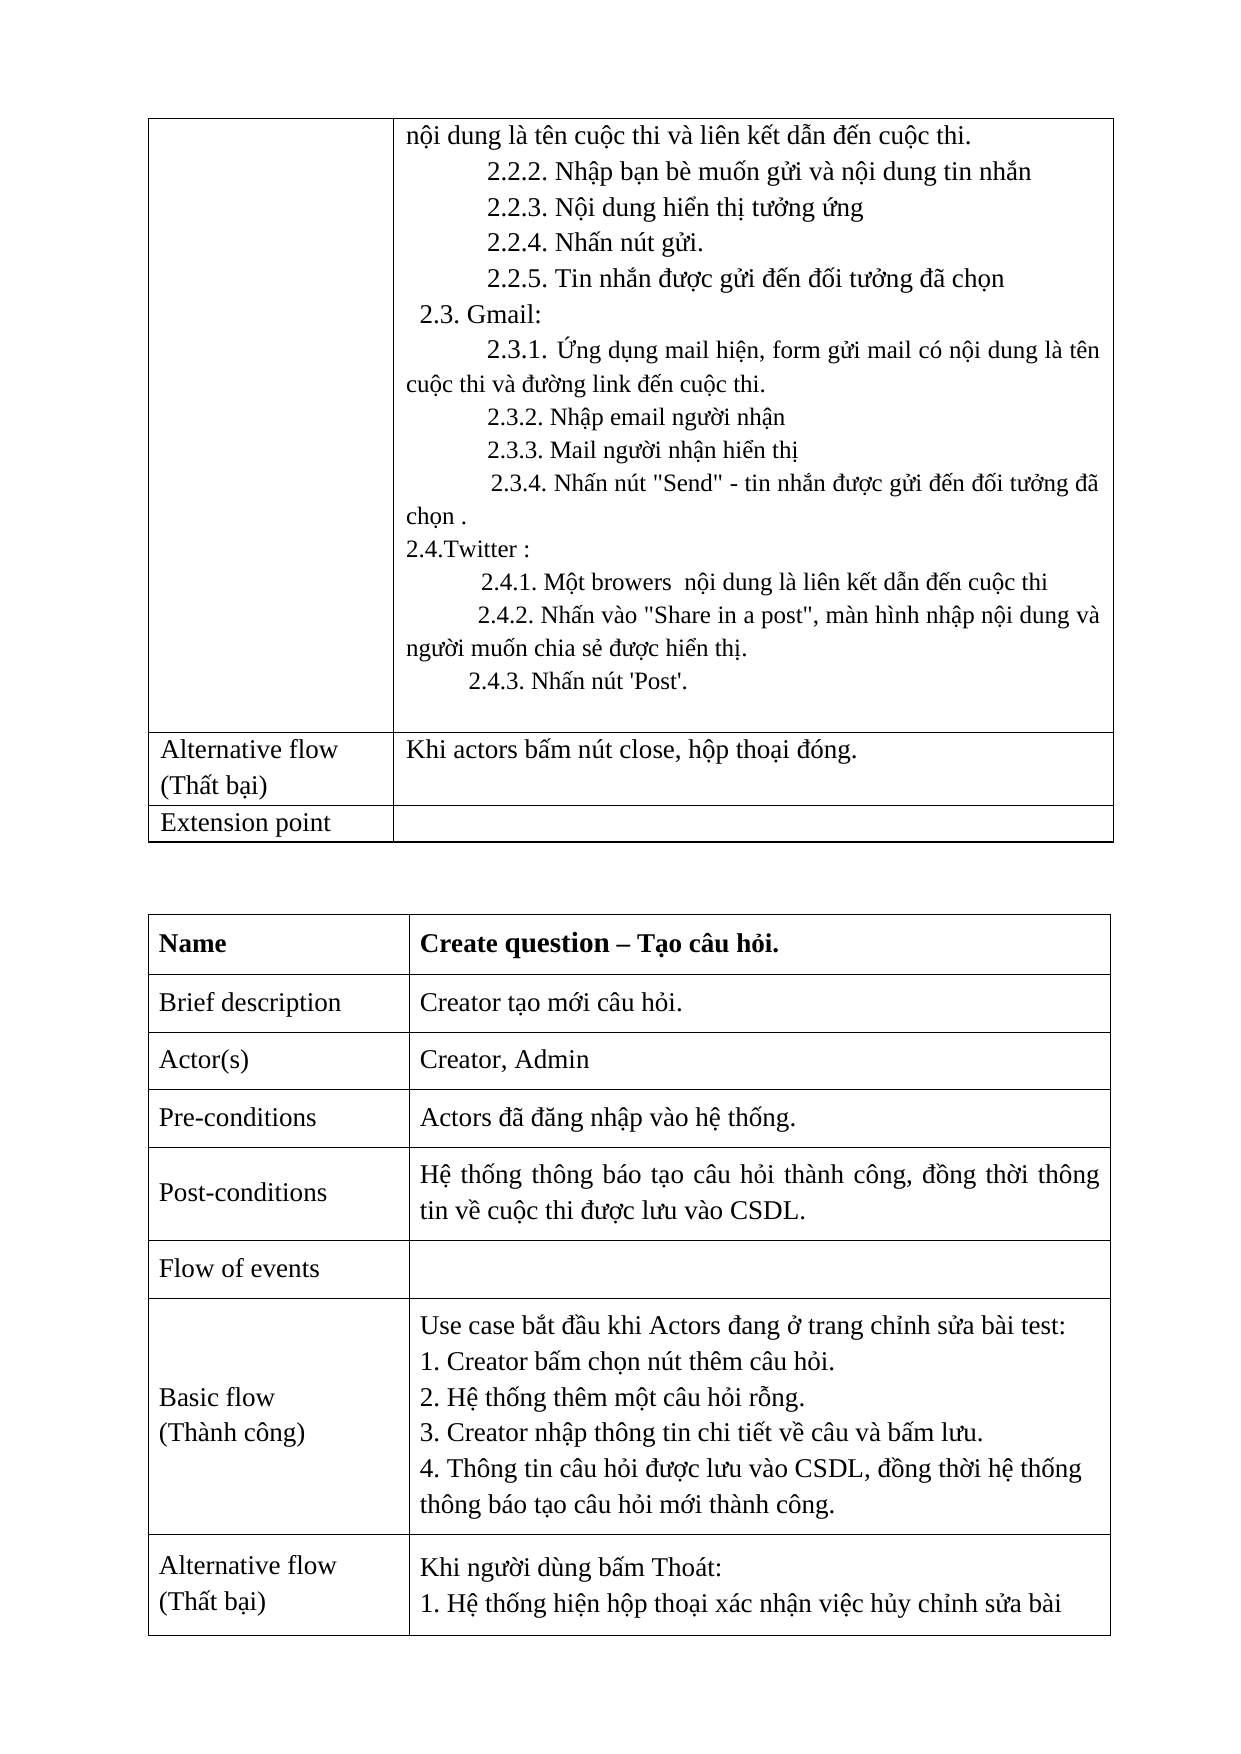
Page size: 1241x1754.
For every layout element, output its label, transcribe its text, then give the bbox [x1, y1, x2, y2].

table_cell Actors đã đăng nhập vào hệ thống. [410, 1090, 1110, 1147]
table_cell Flow of events [149, 1241, 409, 1298]
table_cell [410, 1535, 1110, 1635]
table_cell Brief description [149, 975, 409, 1032]
table_cell Use case bắt đầu khi Actors đang ở trang chỉnh sửa bài test: 1. Creator bấm chọn nút thêm câu hỏi. 2. Hệ thống thêm một câu hỏi rỗng. 3. Creator nhập thông tin chi tiết về câu và bấm lưu. 4. Thông tin câu hỏi được lưu vào CSDL, đồng thời hệ thống thông báo tạo câu hỏi mới thành công. [410, 1299, 1110, 1534]
table_cell Extension point [149, 806, 393, 841]
table_cell Creator tạo mới câu hỏi. [410, 975, 1110, 1032]
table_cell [149, 119, 393, 732]
table_cell [394, 806, 1113, 841]
table_cell Alternative flow (Thất bại) [149, 733, 393, 805]
table_cell Pre-conditions [149, 1090, 409, 1147]
table_cell Post-conditions [149, 1148, 409, 1240]
table_cell Khi actors bấm nút close, hộp thoại đóng. [394, 733, 1113, 805]
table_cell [149, 1535, 409, 1635]
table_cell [394, 119, 1113, 732]
table_cell Hệ thống thông báo tạo câu hỏi thành công, đồng thời thông tin về cuộc thi được lưu vào CSDL. [410, 1148, 1110, 1240]
table_header Create question – Tạo câu hỏi. [410, 915, 1110, 974]
table_cell Creator, Admin [410, 1033, 1110, 1089]
table_cell Basic flow (Thành công) [149, 1299, 409, 1534]
table_header Name [149, 915, 409, 974]
table_cell Actor(s) [149, 1033, 409, 1089]
table_cell [410, 1241, 1110, 1298]
